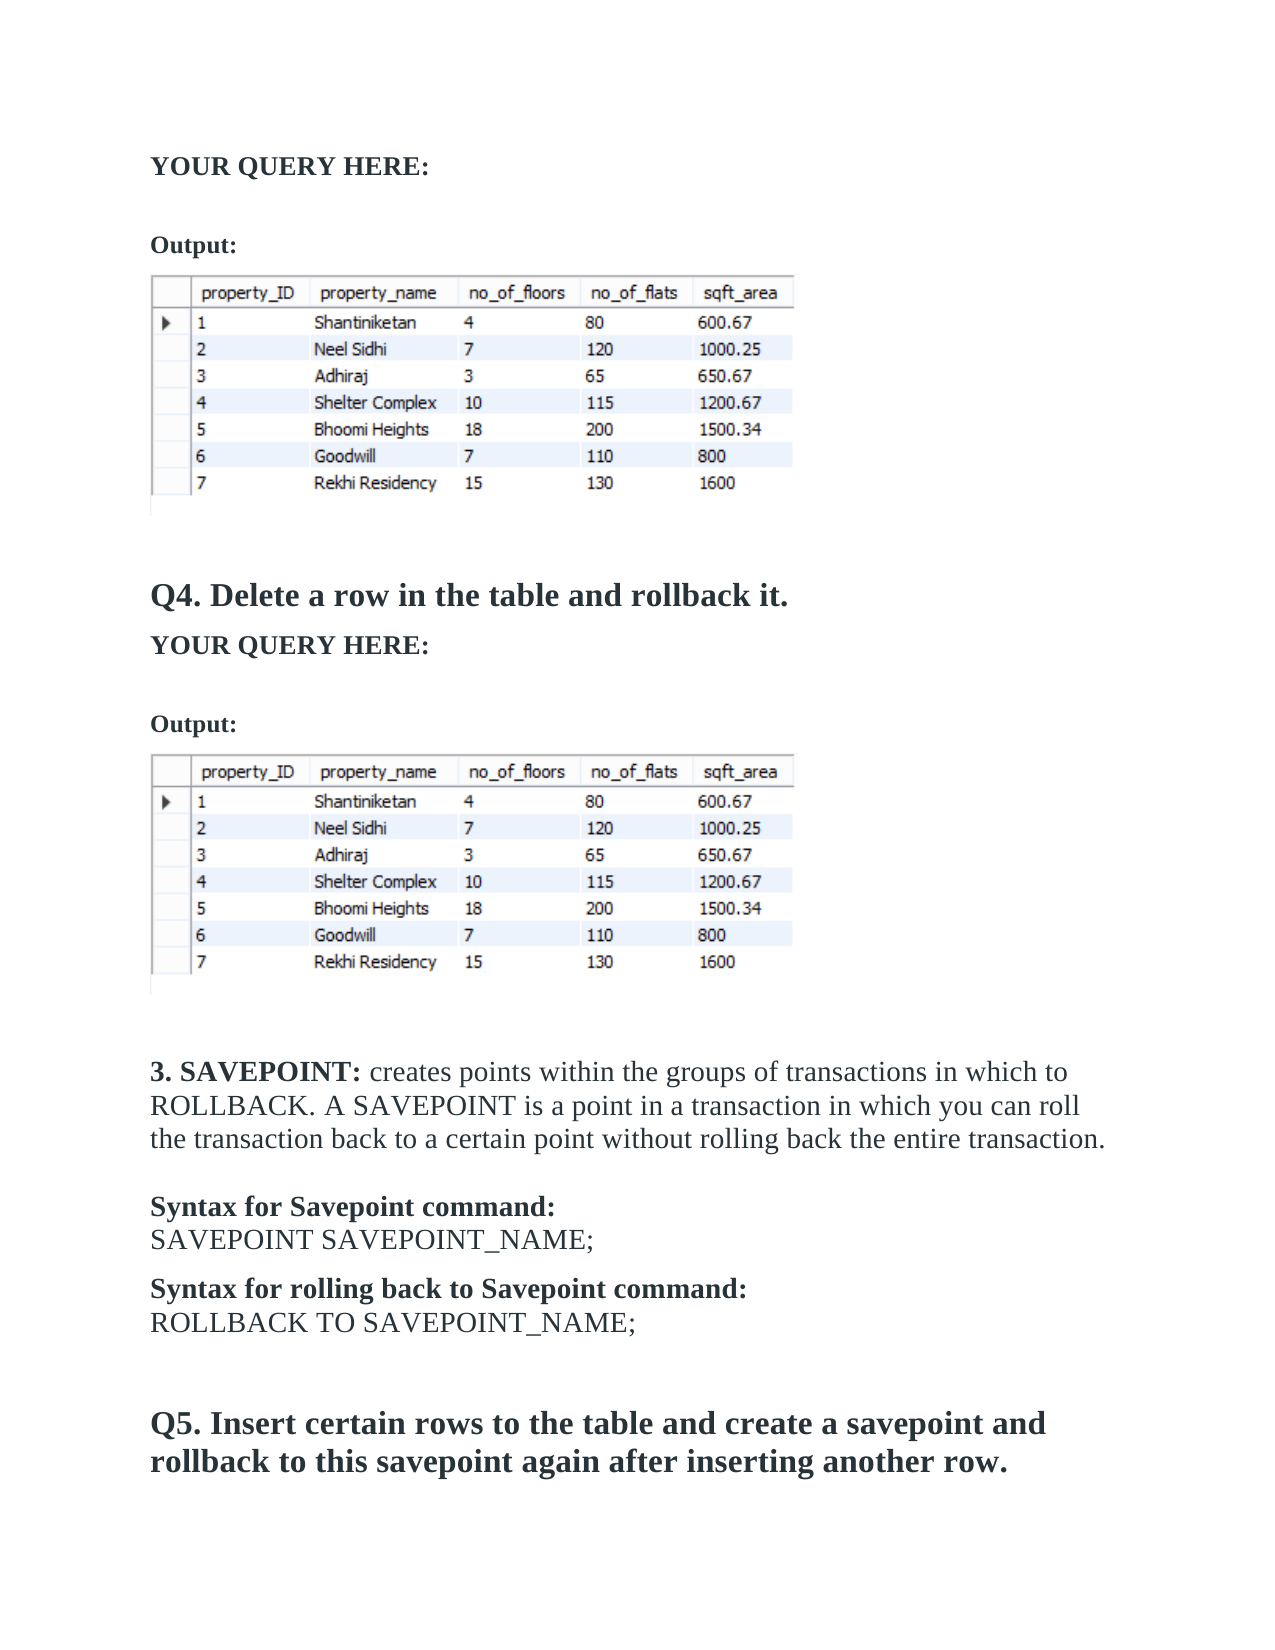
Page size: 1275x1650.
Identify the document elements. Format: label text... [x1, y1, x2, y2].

picture [150, 274, 799, 516]
text ROLLBACK TO SAVEPOINT_NAME; [150, 1305, 1125, 1338]
text Syntax for rolling back to Savepoint command: [150, 1271, 1125, 1305]
text 3. SAVEPOINT: creates points within the groups of transactions in which to ROLLBACK. A SAVEPOINT is a point in a transaction in which you can roll the transaction back to a certain point without rolling back the entire transaction. [150, 1054, 1125, 1189]
text YOUR QUERY HERE: [150, 629, 1125, 660]
text Syntax for Savepoint command: [150, 1189, 1125, 1222]
text Output: [150, 709, 1125, 738]
text Q5. Insert certain rows to the table and create a savepoint and rollback to this savepoint again after inserting another row. [150, 1403, 1125, 1480]
picture [150, 753, 799, 995]
text SAVEPOINT SAVEPOINT_NAME; [150, 1222, 1125, 1256]
text YOUR QUERY HERE: [150, 150, 1125, 181]
text Output: [150, 230, 1125, 259]
text Q4. Delete a row in the table and rollback it. [150, 575, 1125, 614]
